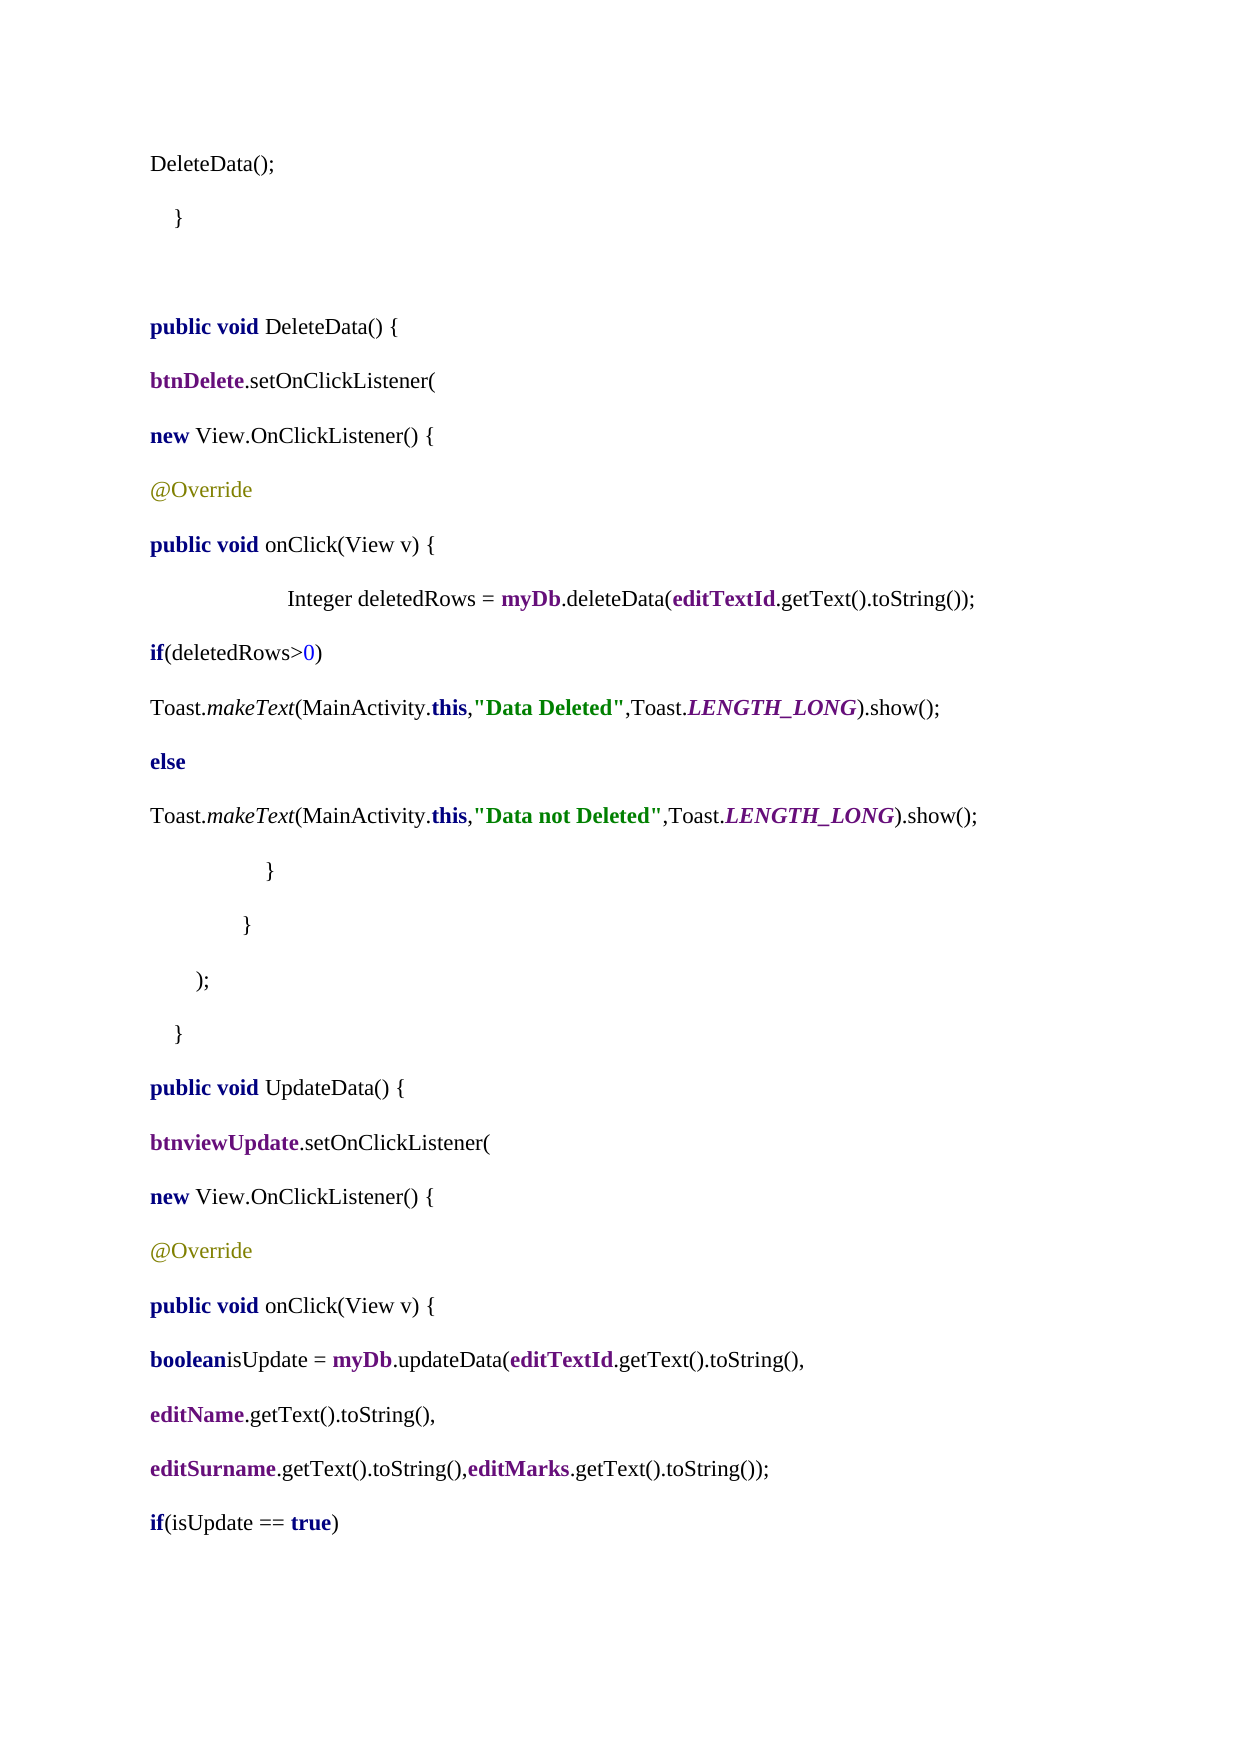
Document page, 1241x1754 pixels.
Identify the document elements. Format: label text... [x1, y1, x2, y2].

text btnviewUpdate.setOnClickListener( [150, 1129, 1090, 1183]
text public void DeleteData() { [150, 313, 1090, 367]
text public void UpdateData() { [150, 1074, 1090, 1129]
text new View.OnClickListener() { [150, 1183, 1090, 1237]
text DeleteData(); [150, 150, 1090, 204]
text public void onClick(View v) { [150, 531, 1090, 585]
text editName.getText().toString(), [150, 1401, 1090, 1455]
text editSurname.getText().toString(),editMarks.getText().toString()); [150, 1455, 1090, 1509]
text } [150, 911, 1090, 966]
text public void onClick(View v) { [150, 1292, 1090, 1346]
text @Override [150, 476, 1090, 531]
text Toast.makeText(MainActivity.this,"Data Deleted",Toast.LENGTH_LONG).show(); [150, 694, 1090, 748]
text Toast.makeText(MainActivity.this,"Data not Deleted",Toast.LENGTH_LONG).show(); [150, 802, 1090, 857]
text @Override [150, 1237, 1090, 1292]
text } [150, 857, 1090, 911]
text } [150, 204, 1090, 259]
text btnDelete.setOnClickListener( [150, 367, 1090, 422]
text if(deletedRows>0) [150, 639, 1090, 694]
text booleanisUpdate = myDb.updateData(editTextId.getText().toString(), [150, 1346, 1090, 1401]
text if(isUpdate == true) [150, 1509, 1090, 1564]
text } [150, 1020, 1090, 1074]
text else [150, 748, 1090, 802]
text Integer deletedRows = myDb.deleteData(editTextId.getText().toString()); [150, 585, 1090, 639]
text ); [150, 966, 1090, 1020]
text new View.OnClickListener() { [150, 422, 1090, 476]
